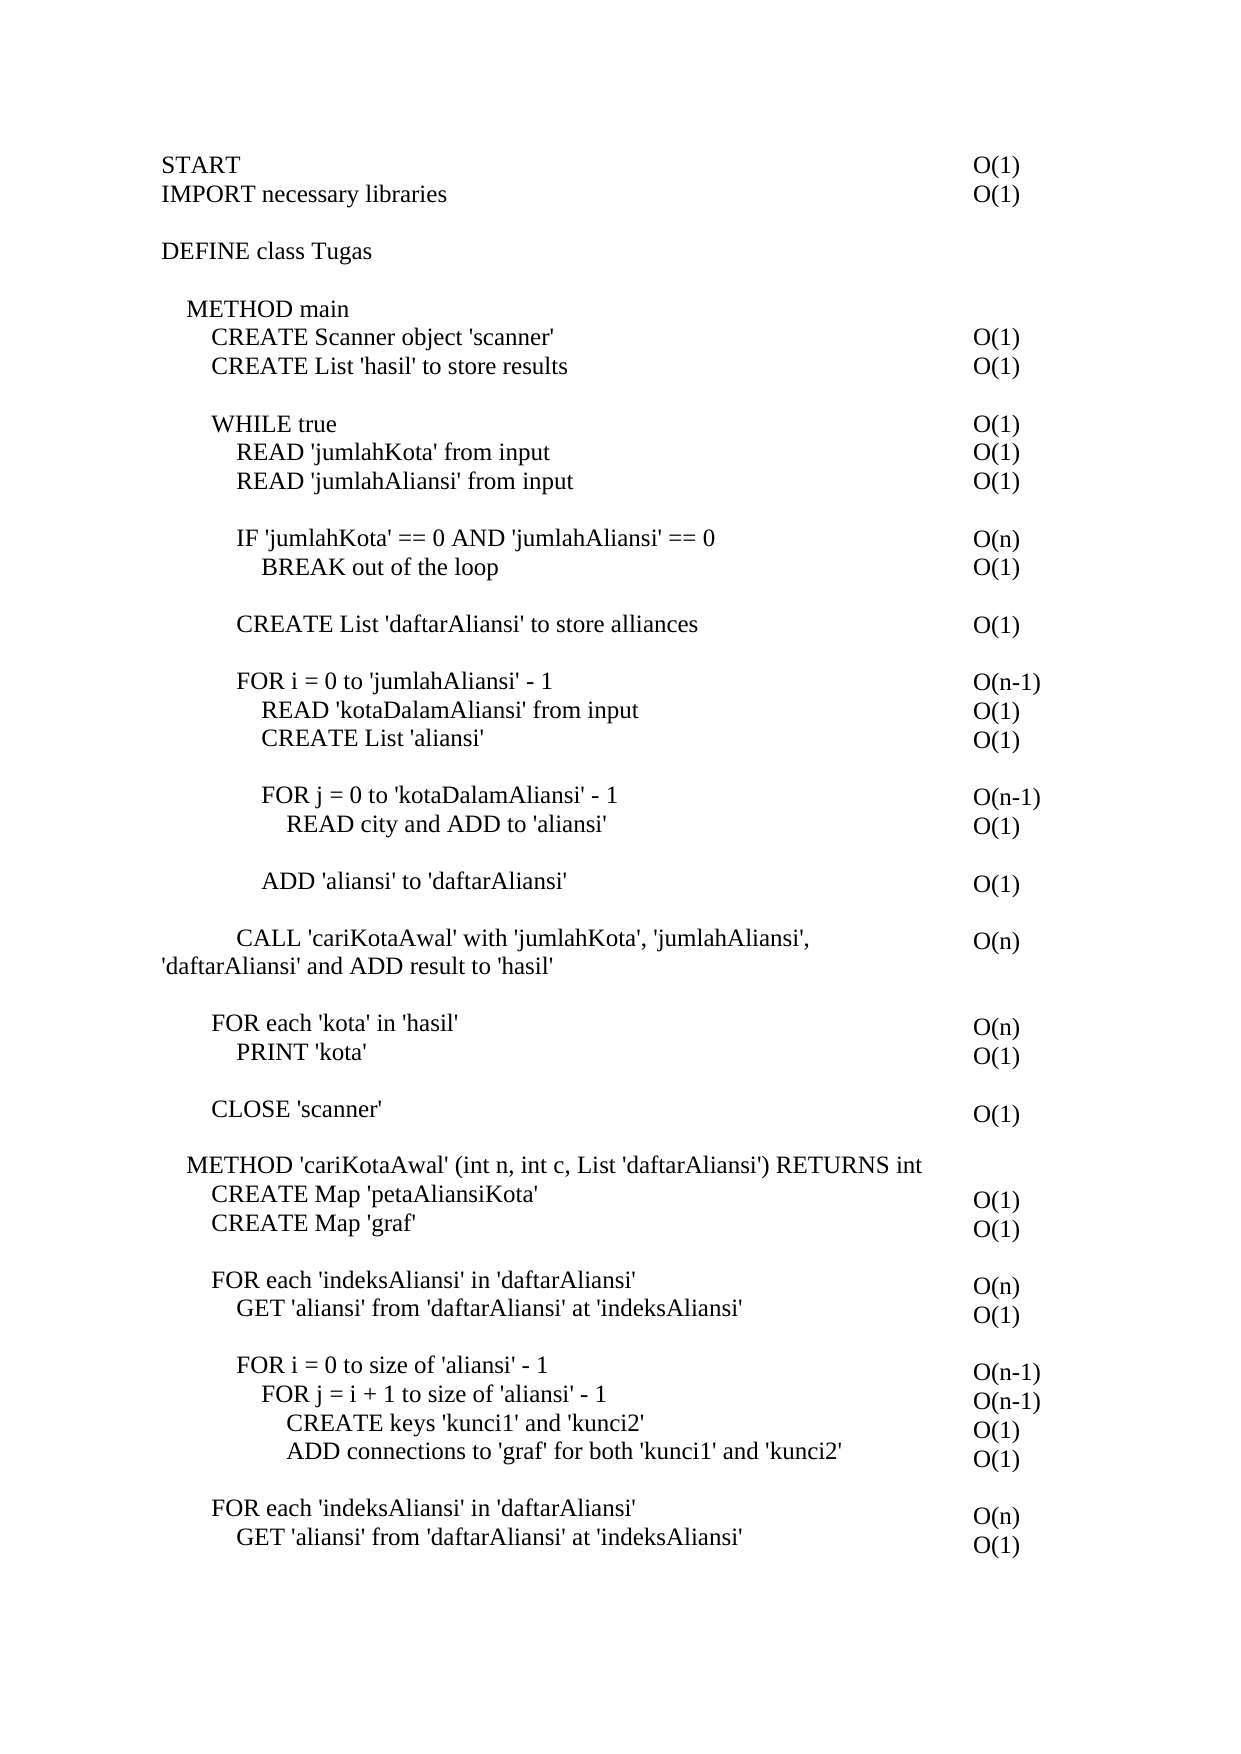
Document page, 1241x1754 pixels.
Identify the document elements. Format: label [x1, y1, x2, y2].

table_header [962, 150, 1089, 1587]
table_header [150, 150, 962, 1587]
